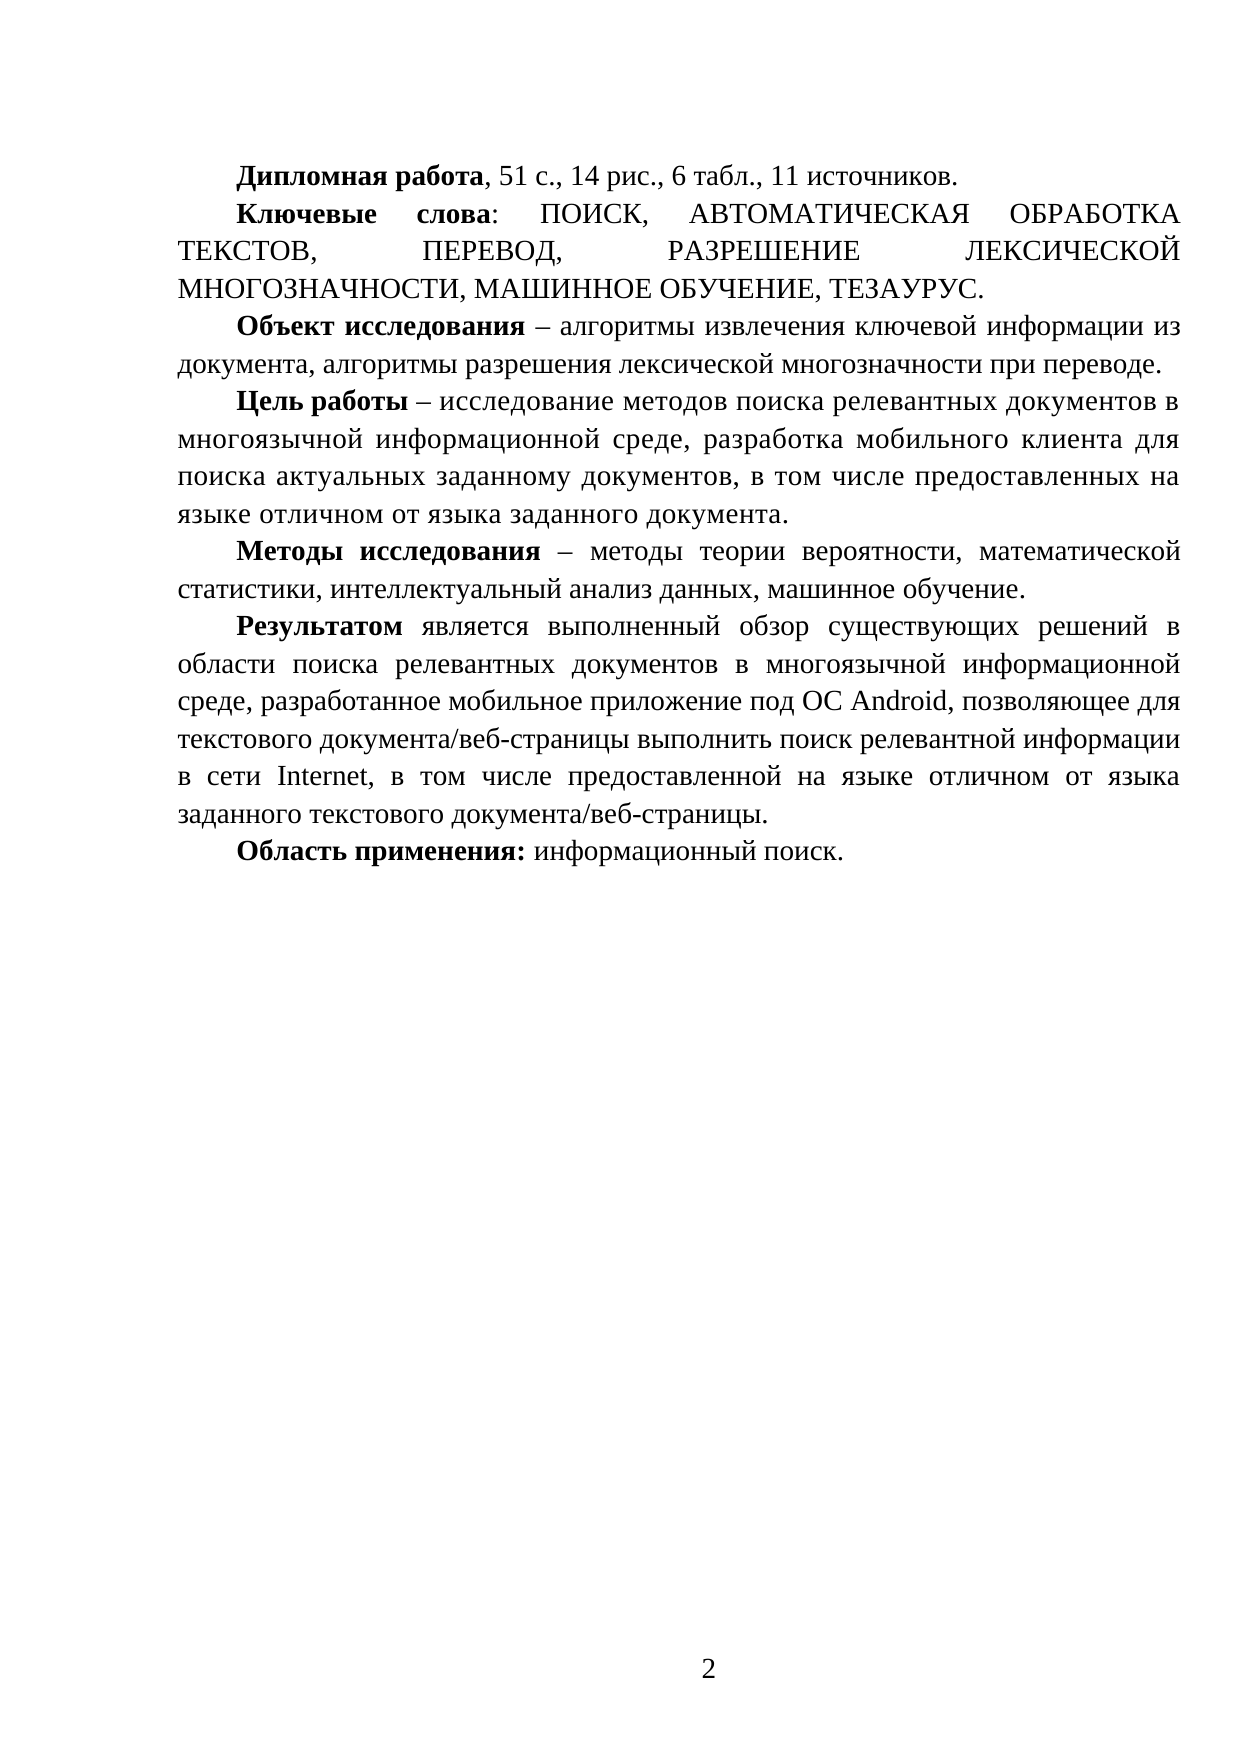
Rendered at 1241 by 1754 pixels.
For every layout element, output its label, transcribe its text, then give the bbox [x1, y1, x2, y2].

text Область применения: информационный поиск. [177, 831, 1181, 868]
text Методы исследования – методы теории вероятности, математической статистики, интеллектуальный анализ данных, машинное обучение. [177, 531, 1181, 606]
text Дипломная работа, 51 с., 14 рис., 6 табл., 11 источников. [177, 156, 1181, 193]
text Ключевые слова: ПОИСК, АВТОМАТИЧЕСКАЯ ОБРАБОТКА ТЕКСТОВ, ПЕРЕВОД, РАЗРЕШЕНИЕ ЛЕКСИЧЕСКОЙ МНОГОЗНАЧНОСТИ, МАШИННОЕ ОБУЧЕНИЕ, ТЕЗАУРУС. [177, 193, 1181, 306]
text Объект исследования – алгоритмы извлечения ключевой информации из документа, алгоритмы разрешения лексической многозначности при переводе. [177, 306, 1181, 381]
text Результатом является выполненный обзор существующих решений в области поиска релевантных документов в многоязычной информационной среде, разработанное мобильное приложение под ОС Android, позволяющее для текстового документа/веб-страницы выполнить поиск релевантной информации в сети Internet, в том числе предоставленной на языке отличном от языка заданного текстового документа/веб-страницы. [177, 606, 1181, 831]
text Цель работы – исследование методов поиска релевантных документов в многоязычной информационной среде, разработка мобильного клиента для поиска актуальных заданному документов, в том числе предоставленных на языке отличном от языка заданного документа. [177, 381, 1181, 531]
